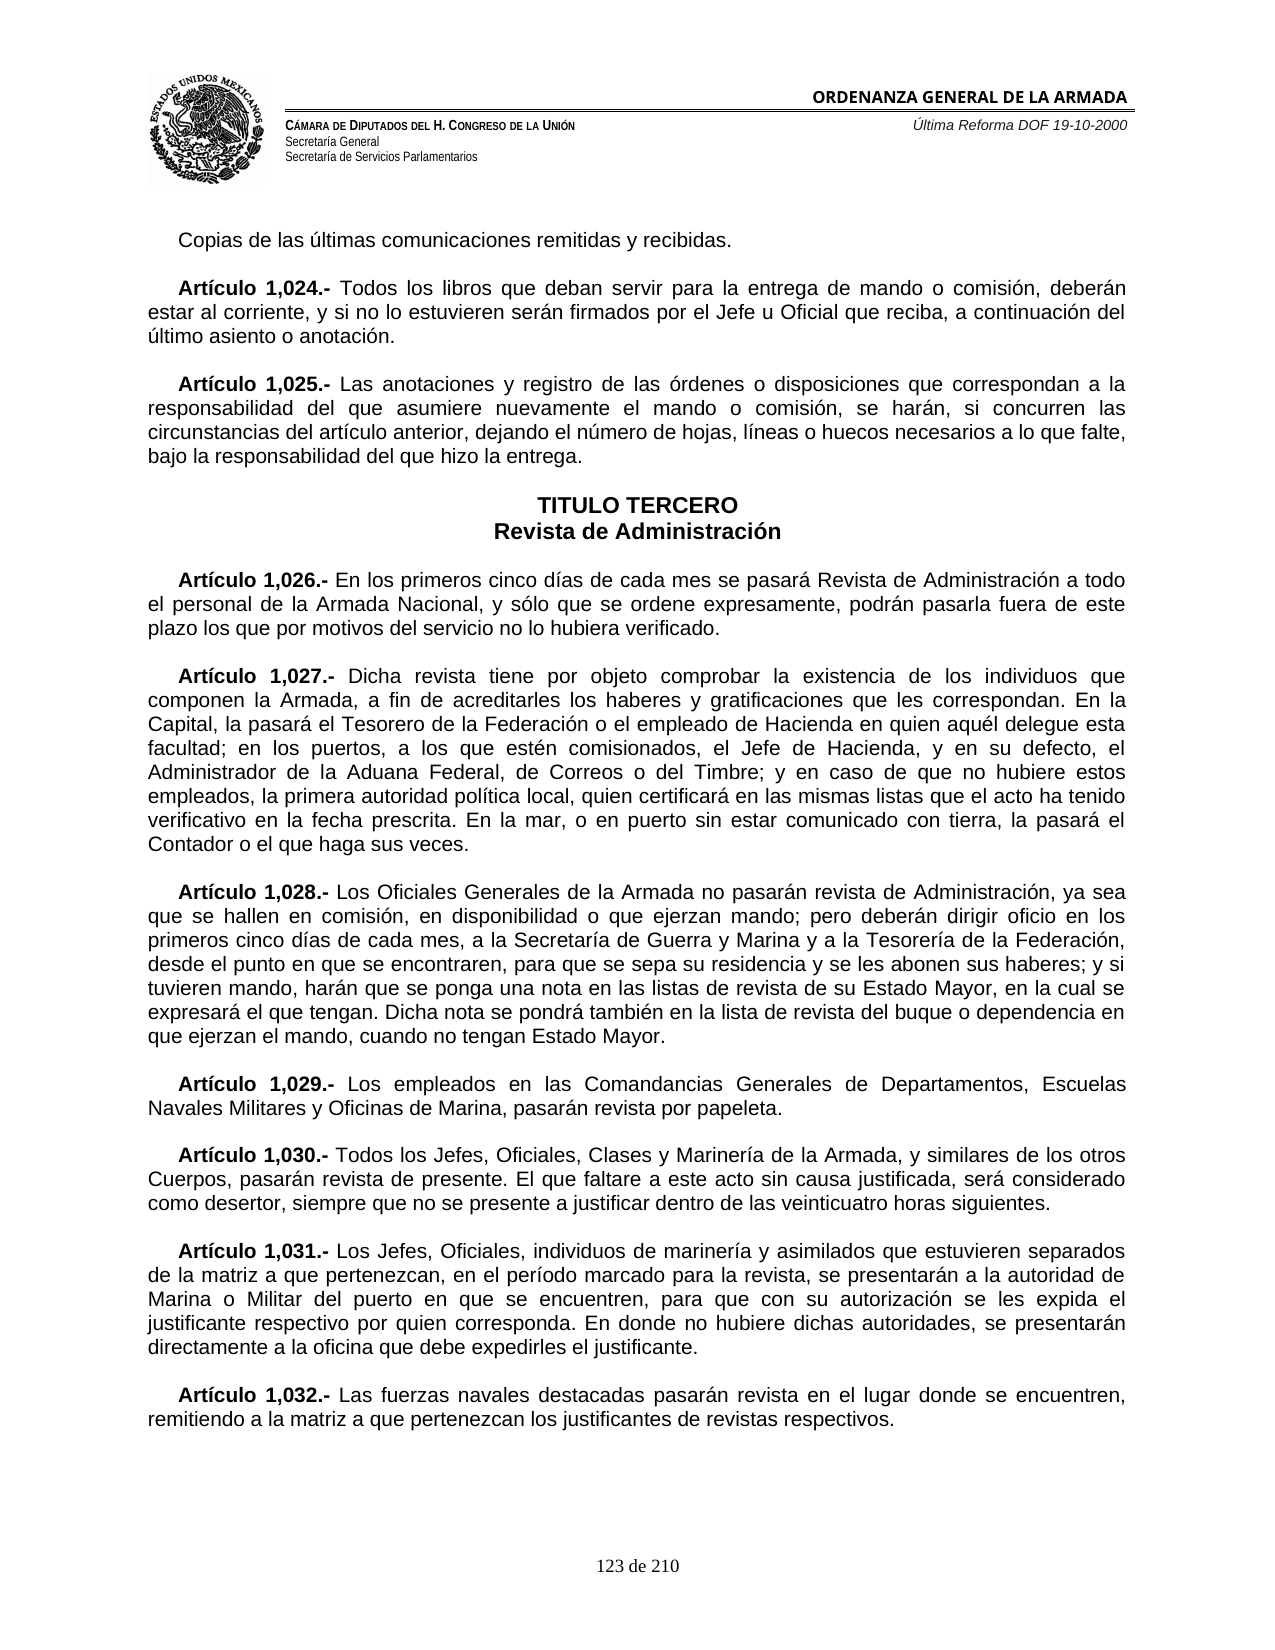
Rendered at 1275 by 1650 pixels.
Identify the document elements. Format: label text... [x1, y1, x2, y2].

text Artículo 1,025.- Las anotaciones y registro de las órdenes o disposiciones que correspondan a la responsabilidad del que asumiere nuevamente el mando o comisión, se harán, si concurren las circunstancias del artículo anterior, dejando el número de hojas, líneas o huecos necesarios a lo que falte, bajo la responsabilidad del que hizo la entrega. [148, 372, 1127, 468]
text Artículo 1,030.- Todos los Jefes, Oficiales, Clases y Marinería de la Armada, y similares de los otros Cuerpos, pasarán revista de presente. El que faltare a este acto sin causa justificada, será considerado como desertor, siempre que no se presente a justificar dentro de las veinticuatro horas siguientes. [148, 1143, 1127, 1215]
text Artículo 1,029.- Los empleados en las Comandancias Generales de Departamentos, Escuelas Navales Militares y Oficinas de Marina, pasarán revista por papeleta. [148, 1071, 1127, 1119]
text Artículo 1,028.- Los Oficiales Generales de la Armada no pasarán revista de Administración, ya sea que se hallen en comisión, en disponibilidad o que ejerzan mando; pero deberán dirigir oficio en los primeros cinco días de cada mes, a la Secretaría de Guerra y Marina y a la Tesorería de la Federación, desde el punto en que se encontraren, para que se sepa su residencia y se les abonen sus haberes; y si tuvieren mando, harán que se ponga una nota en las listas de revista de su Estado Mayor, en la cual se expresará el que tengan. Dicha nota se pondrá también en la lista de revista del buque o dependencia en que ejerzan el mando, cuando no tengan Estado Mayor. [148, 880, 1127, 1047]
text Artículo 1,024.- Todos los libros que deban servir para la entrega de mando o comisión, deberán estar al corriente, y si no lo estuvieren serán firmados por el Jefe u Oficial que reciba, a continuación del último asiento o anotación. [148, 276, 1127, 348]
text TITULO TERCERO [148, 492, 1127, 518]
text Copias de las últimas comunicaciones remitidas y recibidas. [148, 228, 1127, 252]
text Artículo 1,027.- Dicha revista tiene por objeto comprobar la existencia de los individuos que componen la Armada, a fin de acreditarles los haberes y gratificaciones que les correspondan. En la Capital, la pasará el Tesorero de la Federación o el empleado de Hacienda en quien aquél delegue esta facultad; en los puertos, a los que estén comisionados, el Jefe de Hacienda, y en su defecto, el Administrador de la Aduana Federal, de Correos o del Timbre; y en caso de que no hubiere estos empleados, la primera autoridad política local, quien certificará en las mismas listas que el acto ha tenido verificativo en la fecha prescrita. En la mar, o en puerto sin estar comunicado con tierra, la pasará el Contador o el que haga sus veces. [148, 664, 1127, 856]
text Artículo 1,031.- Los Jefes, Oficiales, individuos de marinería y asimilados que estuvieren separados de la matriz a que pertenezcan, en el período marcado para la revista, se presentarán a la autoridad de Marina o Militar del puerto en que se encuentren, para que con su autorización se les expida el justificante respectivo por quien corresponda. En donde no hubiere dichas autoridades, se presentarán directamente a la oficina que debe expedirles el justificante. [148, 1239, 1127, 1359]
text Artículo 1,032.- Las fuerzas navales destacadas pasarán revista en el lugar donde se encuentren, remitiendo a la matriz a que pertenezcan los justificantes de revistas respectivos. [148, 1383, 1127, 1431]
text Artículo 1,026.- En los primeros cinco días de cada mes se pasará Revista de Administración a todo el personal de la Armada Nacional, y sólo que se ordene expresamente, podrán pasarla fuera de este plazo los que por motivos del servicio no lo hubiera verificado. [148, 568, 1127, 640]
text Revista de Administración [148, 518, 1127, 544]
